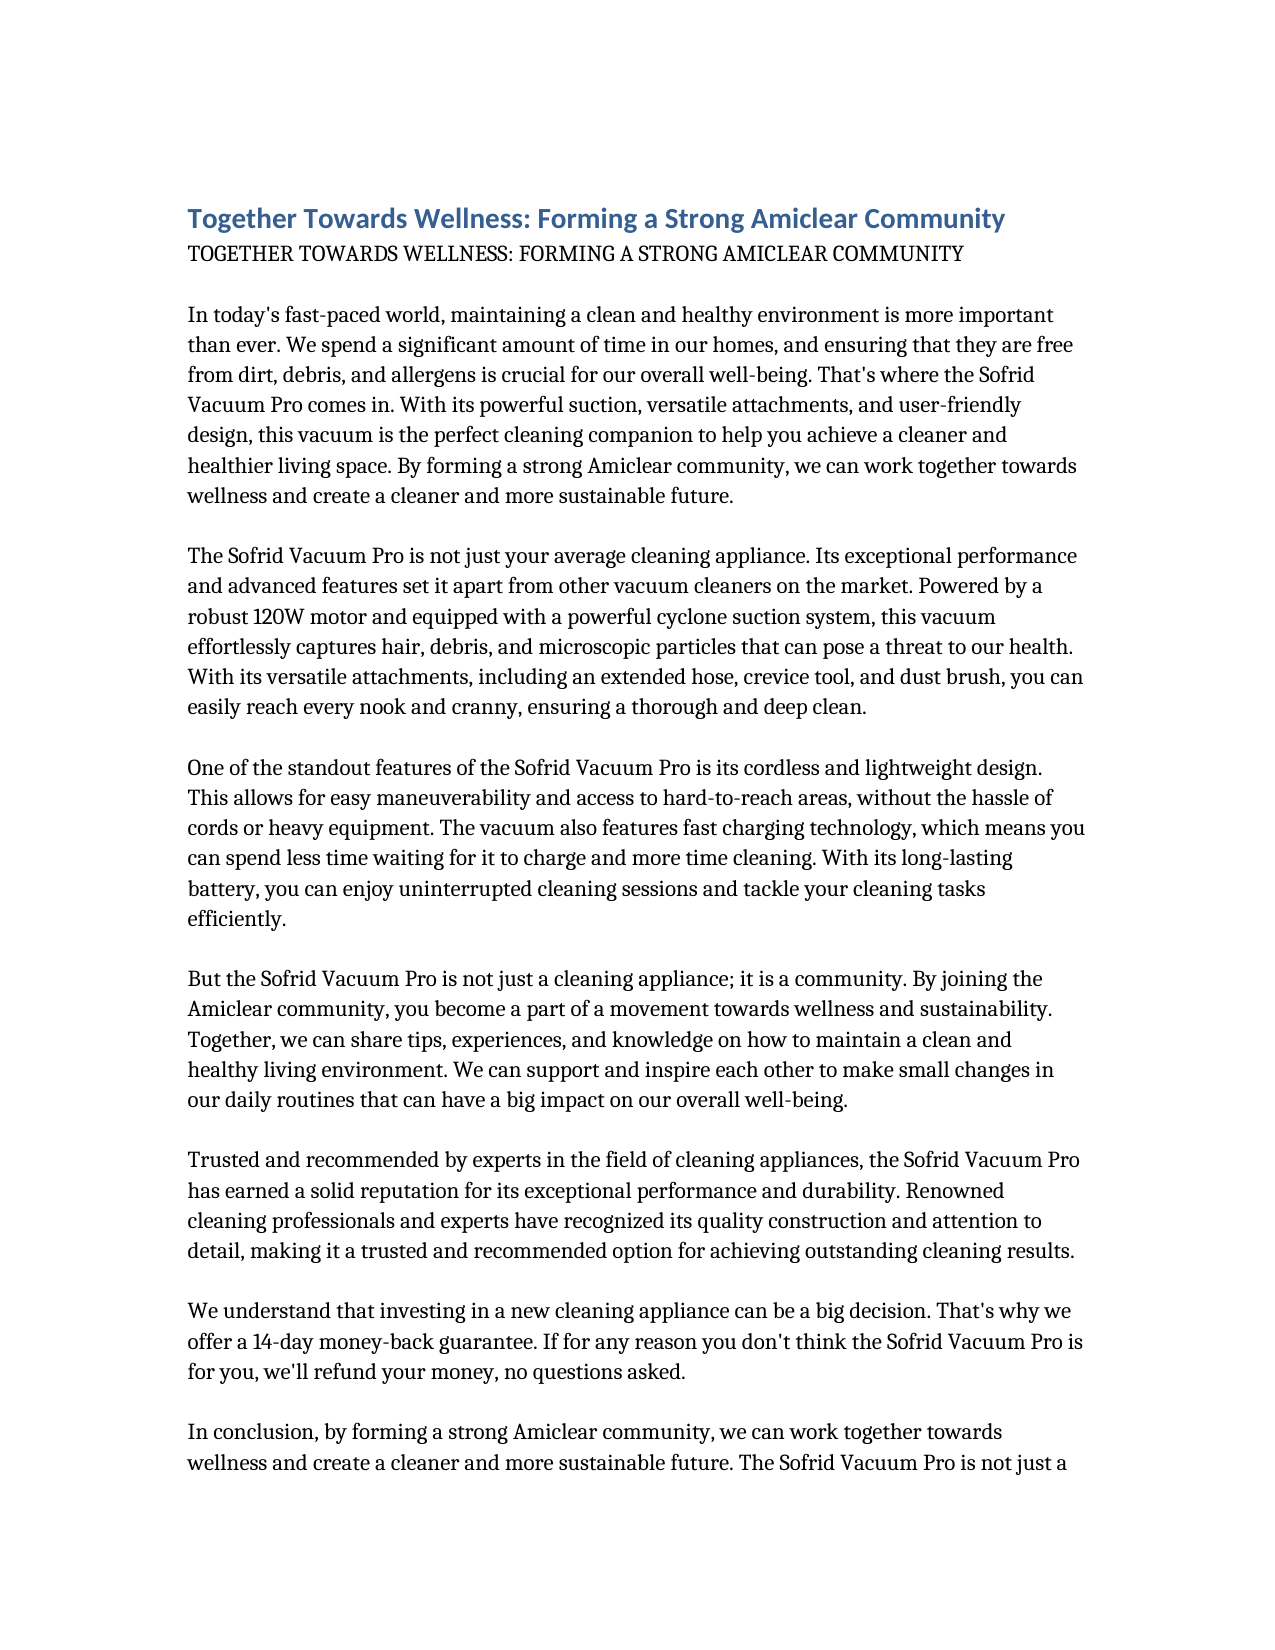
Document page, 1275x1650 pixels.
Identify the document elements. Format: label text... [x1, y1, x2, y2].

subtitle Together Towards Wellness: Forming a Strong Amiclear Community [187, 200, 1087, 236]
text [187, 241, 1087, 1476]
